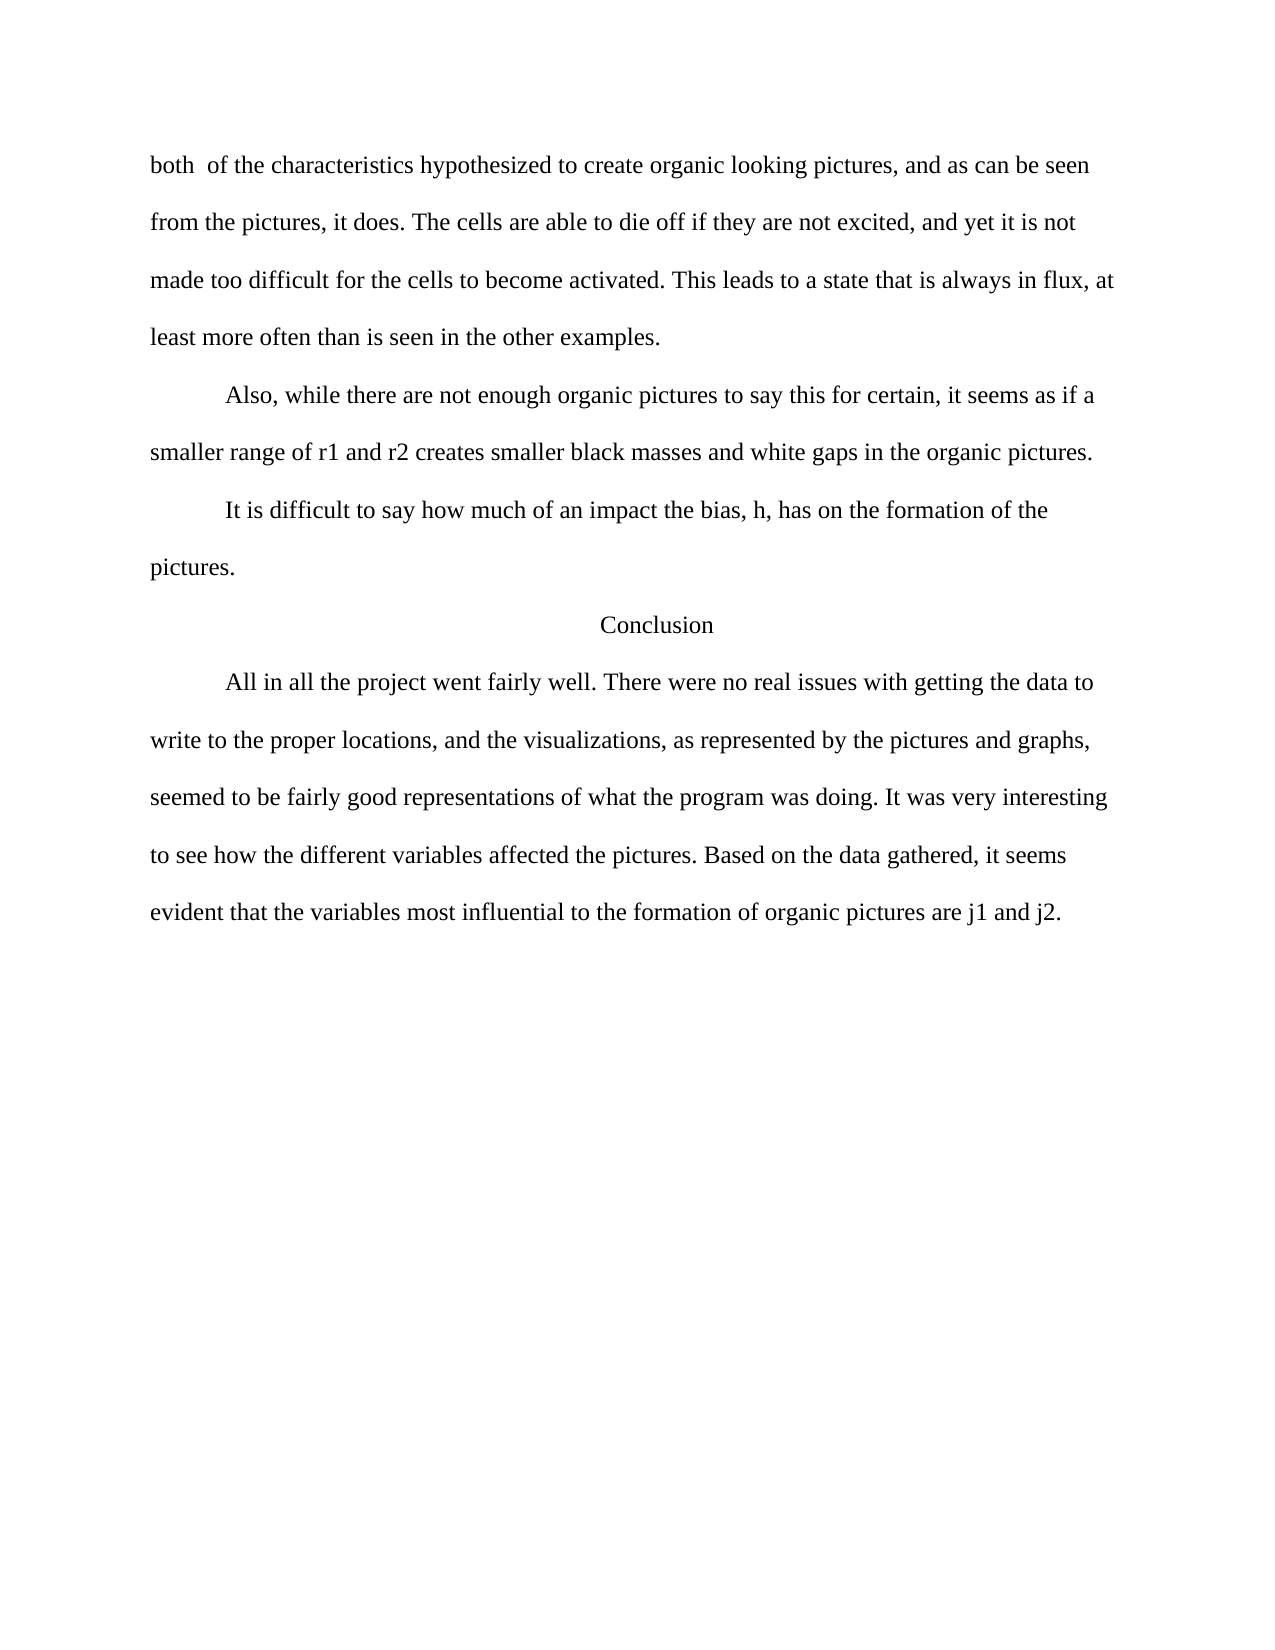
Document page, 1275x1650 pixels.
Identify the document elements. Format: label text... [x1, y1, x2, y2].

text All in all the project went fairly well. There were no real issues with getting the data to write to the proper locations, and the visualizations, as represented by the pictures and graphs, seemed to be fairly good representations of what the program was doing. It was very interesting to see how the different variables affected the pictures. Based on the data gathered, it seems evident that the variables most influential to the formation of organic pictures are j1 and j2. [150, 667, 1125, 926]
text It is difficult to say how much of an impact the bias, h, has on the formation of the pictures. [150, 495, 1125, 581]
text Conclusion [150, 610, 1125, 639]
text Also, while there are not enough organic pictures to say this for certain, it seems as if a smaller range of r1 and r2 creates smaller black masses and white gaps in the organic pictures. [150, 380, 1125, 466]
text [150, 150, 1125, 351]
